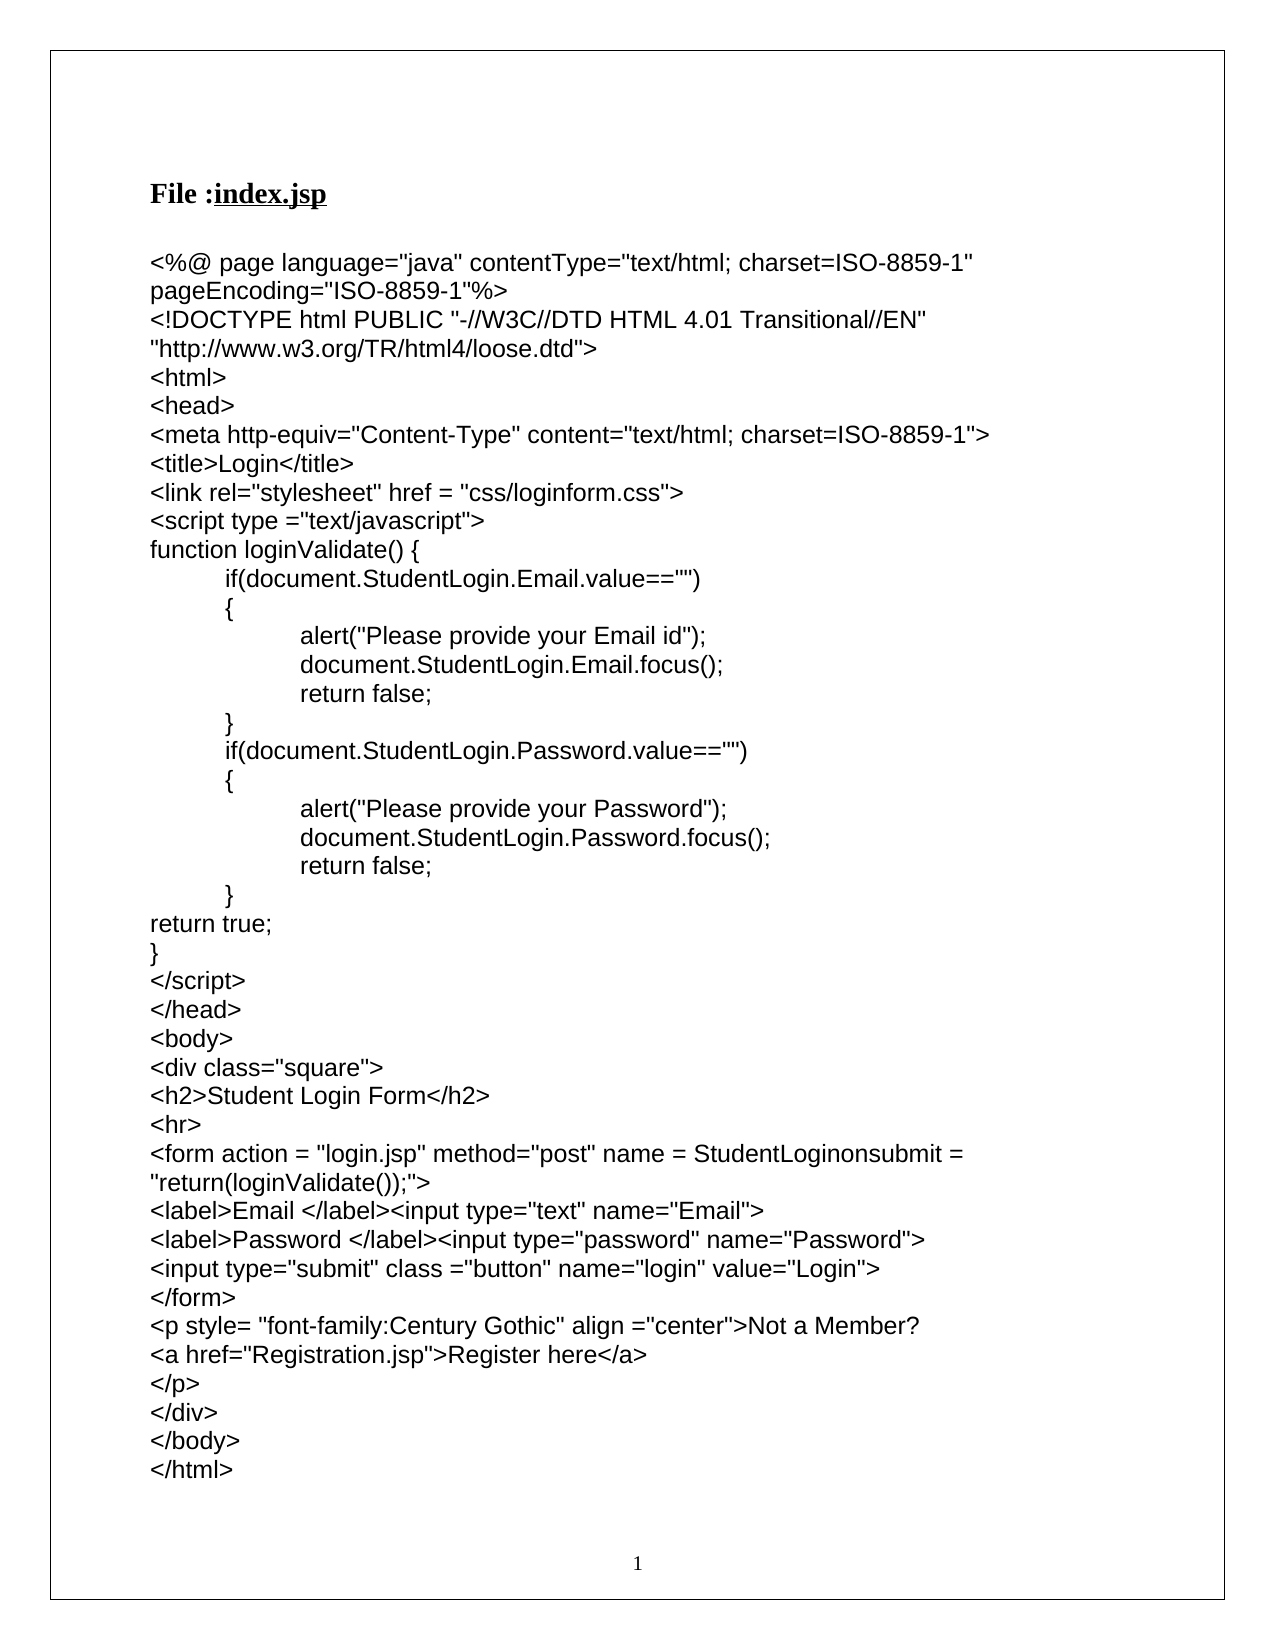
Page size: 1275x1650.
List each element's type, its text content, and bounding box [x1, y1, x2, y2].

text <h2>Student Login Form</h2> [150, 1081, 1200, 1110]
text <div class="square"> [150, 1053, 1200, 1081]
text <body> [150, 1024, 1200, 1053]
text <head> [150, 391, 1200, 420]
text document.StudentLogin.Password.focus(); [300, 823, 1200, 851]
text alert("Please provide your Password"); [300, 794, 1200, 823]
text <meta http-equiv="Content-Type" content="text/html; charset=ISO-8859-1"> [150, 420, 1200, 449]
text { [150, 765, 1200, 794]
text { [150, 593, 1200, 621]
text if(document.StudentLogin.Password.value=="") [150, 736, 1200, 765]
text </div> [150, 1398, 1200, 1426]
text return true; [150, 909, 1200, 938]
text </form> [150, 1283, 1200, 1311]
text function loginValidate() { [150, 535, 1200, 564]
text </script> [150, 966, 1200, 995]
text </p> [150, 1369, 1200, 1398]
text </html> [150, 1455, 1200, 1484]
text <link rel="stylesheet" href = "css/loginform.css"> [150, 478, 1200, 506]
text <script type ="text/javascript"> [150, 506, 1200, 535]
text <!DOCTYPE html PUBLIC "-//W3C//DTD HTML 4.01 Transitional//EN" "http://www.w3.org/TR/html4/loose.dtd"> [150, 305, 1200, 363]
text if(document.StudentLogin.Email.value=="") [225, 564, 1200, 593]
text return false; [225, 679, 1200, 708]
text <label>Password </label><input type="password" name="Password"> [150, 1225, 1200, 1254]
text <a href="Registration.jsp">Register here</a> [150, 1340, 1200, 1369]
text File :index.jsp [150, 176, 1200, 209]
text <html> [150, 363, 1200, 391]
text <title>Login</title> [150, 449, 1200, 478]
text } [150, 938, 1200, 966]
text <%@ page language="java" contentType="text/html; charset=ISO-8859-1" [150, 248, 1200, 276]
text alert("Please provide your Email id"); [225, 621, 1200, 650]
text </head> [150, 995, 1200, 1024]
text pageEncoding="ISO-8859-1"%> [150, 276, 1200, 305]
text document.StudentLogin.Email.focus(); [225, 650, 1200, 679]
text } [150, 880, 1200, 909]
text return false; [225, 851, 1200, 880]
text <p style= "font-family:Century Gothic" align ="center">Not a Member? [150, 1311, 1200, 1340]
text <label>Email </label><input type="text" name="Email"> [150, 1196, 1200, 1225]
text } [225, 708, 1200, 736]
text </body> [150, 1426, 1200, 1455]
text <hr> [150, 1110, 1200, 1139]
text <form action = "login.jsp" method="post" name = StudentLoginonsubmit = "return(loginValidate());"> [150, 1139, 1200, 1196]
text <input type="submit" class ="button" name="login" value="Login"> [150, 1254, 1200, 1283]
